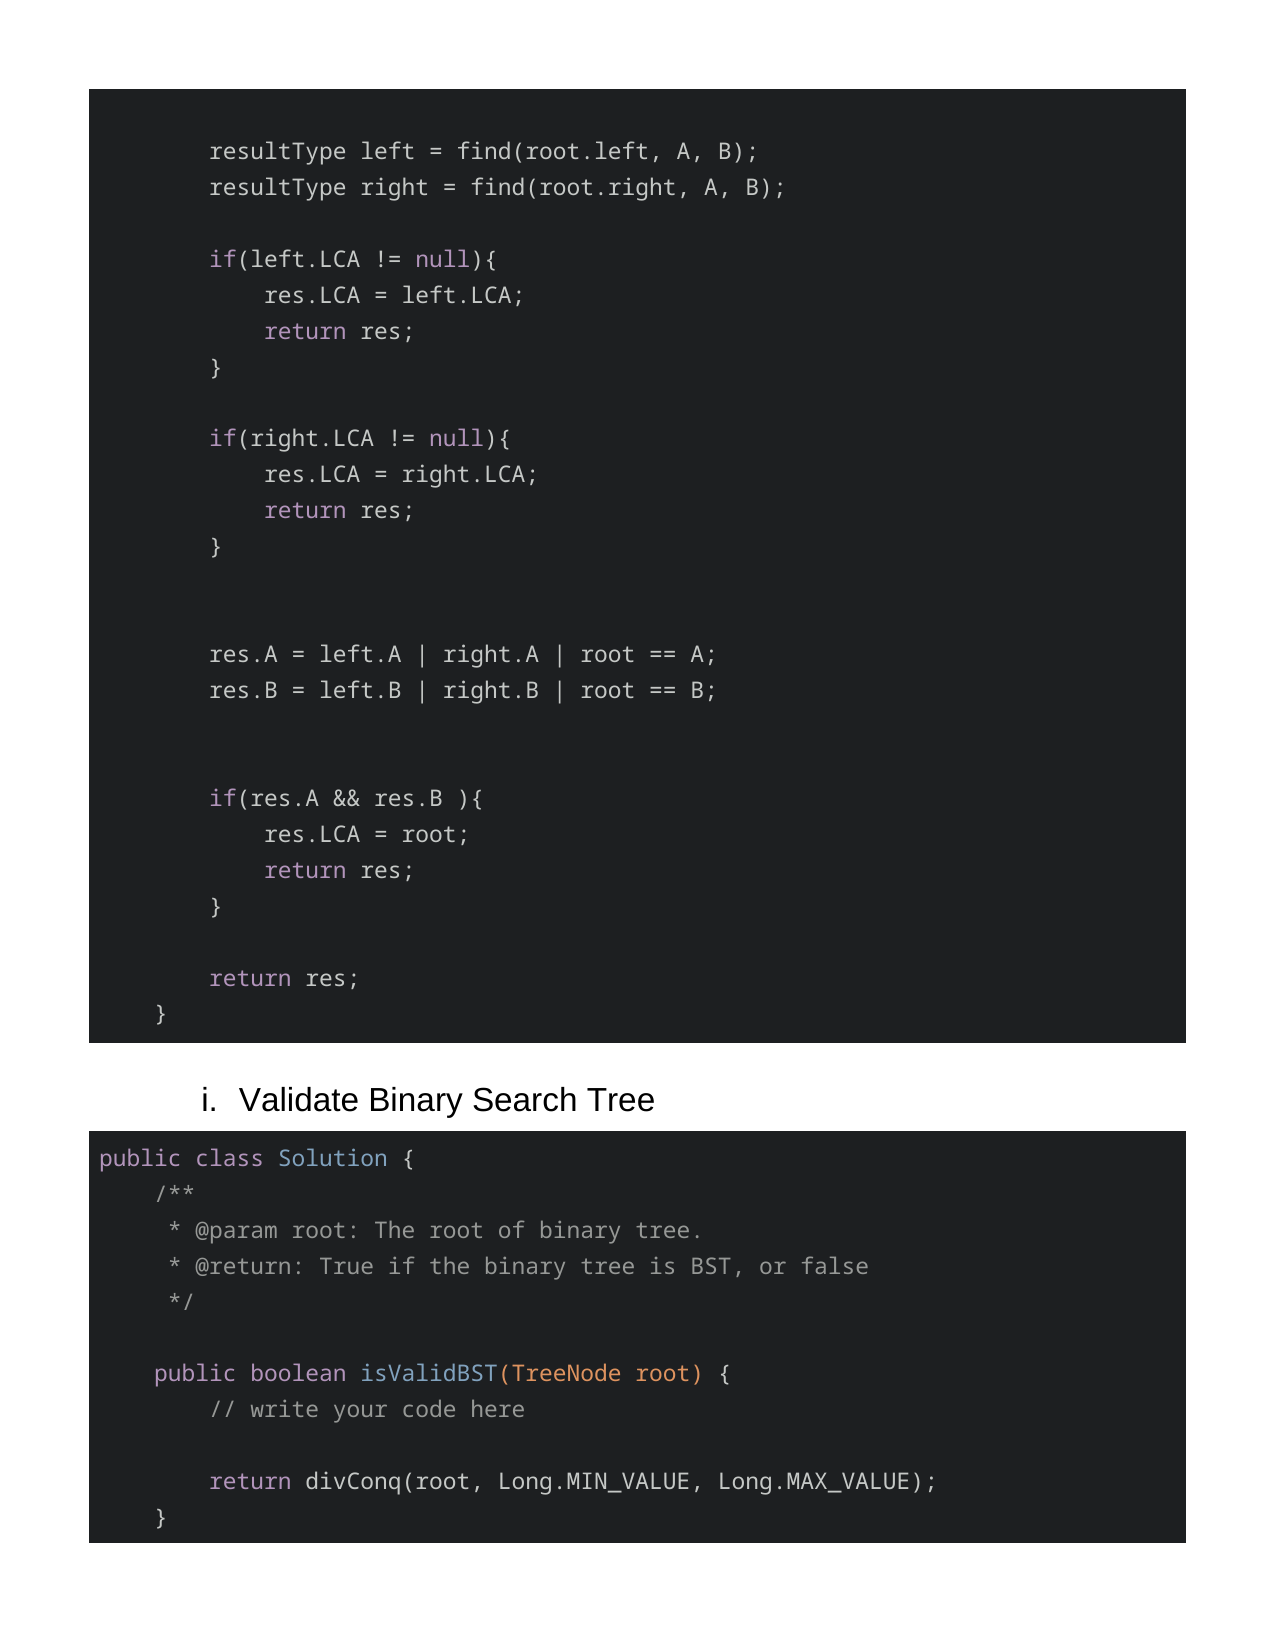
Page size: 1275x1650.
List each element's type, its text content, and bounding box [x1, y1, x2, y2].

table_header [89, 89, 1186, 1043]
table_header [89, 1131, 1186, 1543]
subtitle Validate Binary Search Tree [201, 1080, 1186, 1119]
